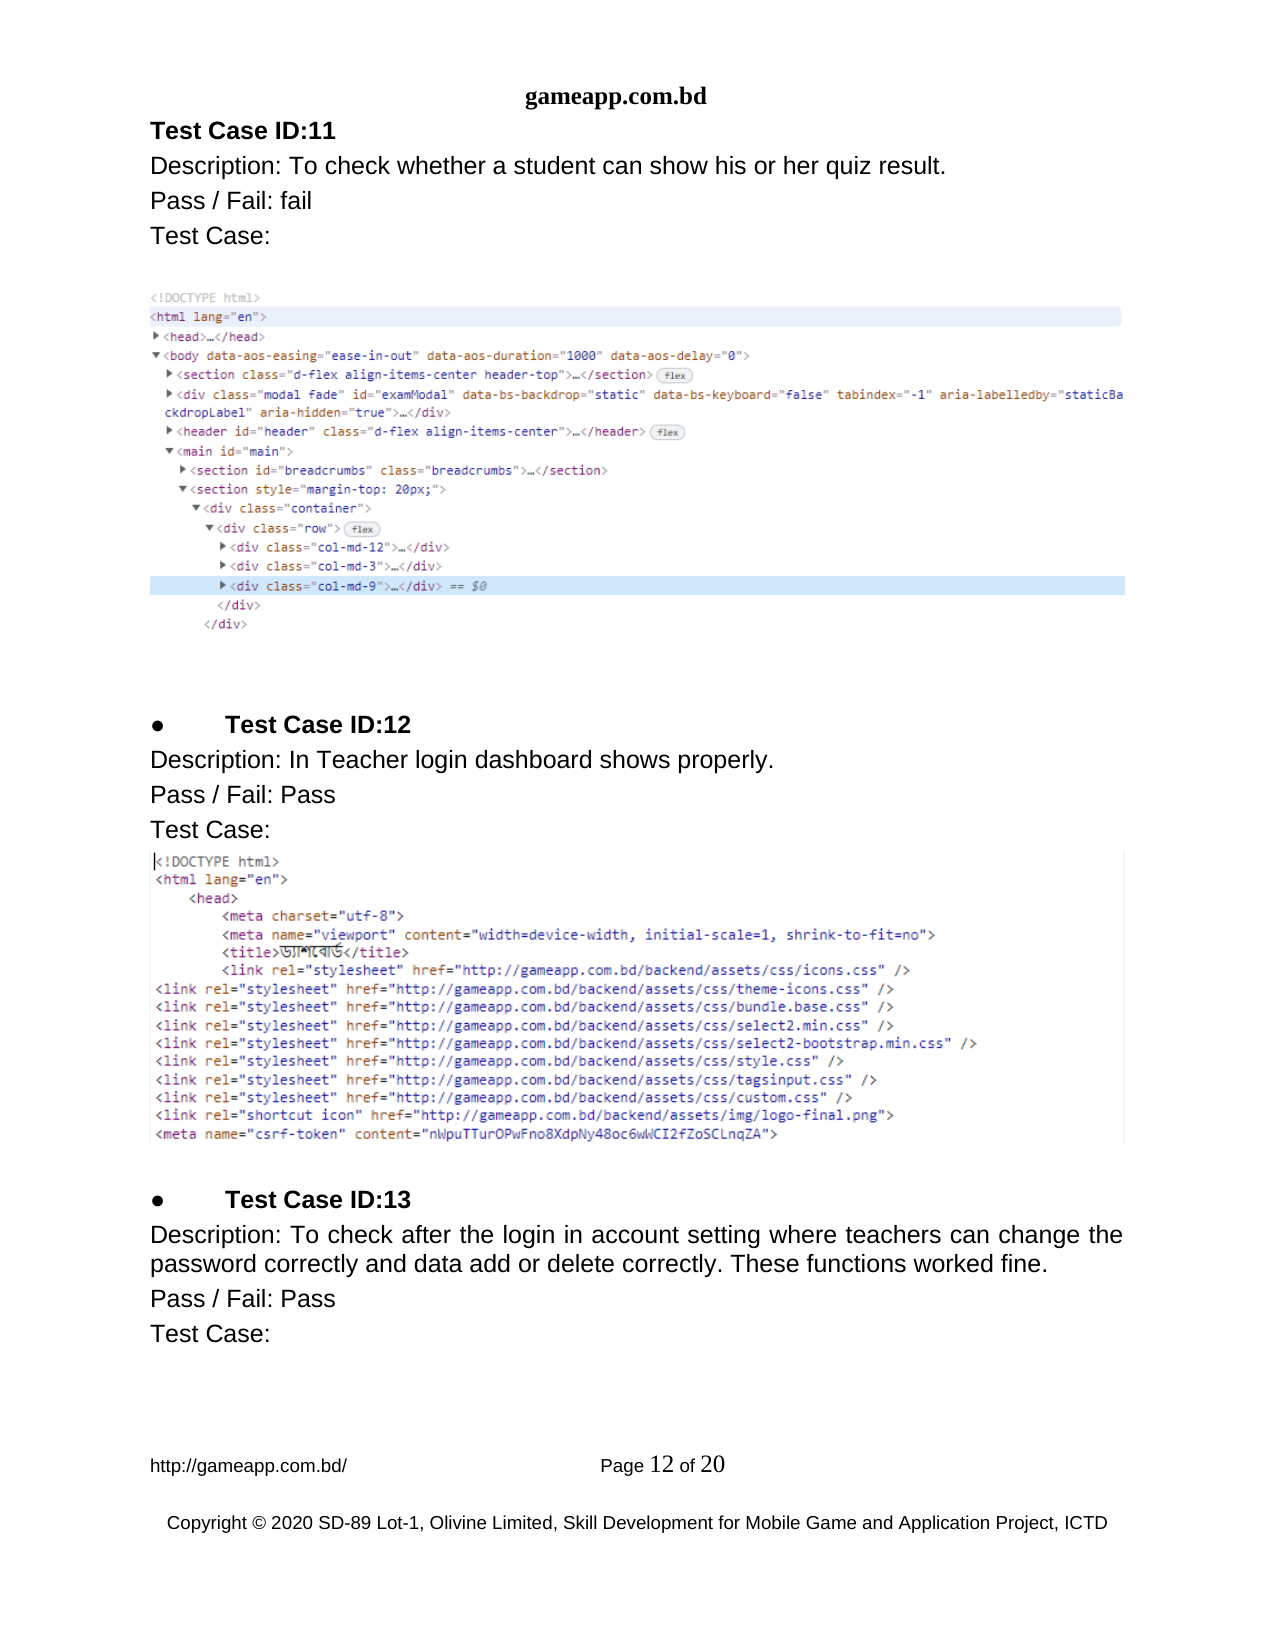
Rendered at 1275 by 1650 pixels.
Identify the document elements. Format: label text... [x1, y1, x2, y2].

text Test Case: [150, 221, 1125, 250]
text Description: In Teacher login dashboard shows properly. [150, 745, 1125, 774]
picture [149, 291, 1125, 634]
text Description: To check whether a student can show his or her quiz result. [150, 151, 1125, 180]
list Test Case ID:12 [150, 710, 1125, 739]
text Pass / Fail: Pass [150, 780, 1125, 809]
text Description: To check after the login in account setting where teachers can change the password correctly and data add or delete correctly. These functions worked fine. [150, 1220, 1125, 1278]
picture [149, 850, 1125, 1144]
text Pass / Fail: fail [150, 186, 1125, 215]
text Test Case ID:11 [150, 116, 1125, 145]
text Test Case: [150, 1319, 1125, 1348]
text Test Case: [150, 815, 1125, 844]
text Pass / Fail: Pass [150, 1284, 1125, 1313]
list Test Case ID:13 [150, 1185, 1125, 1214]
